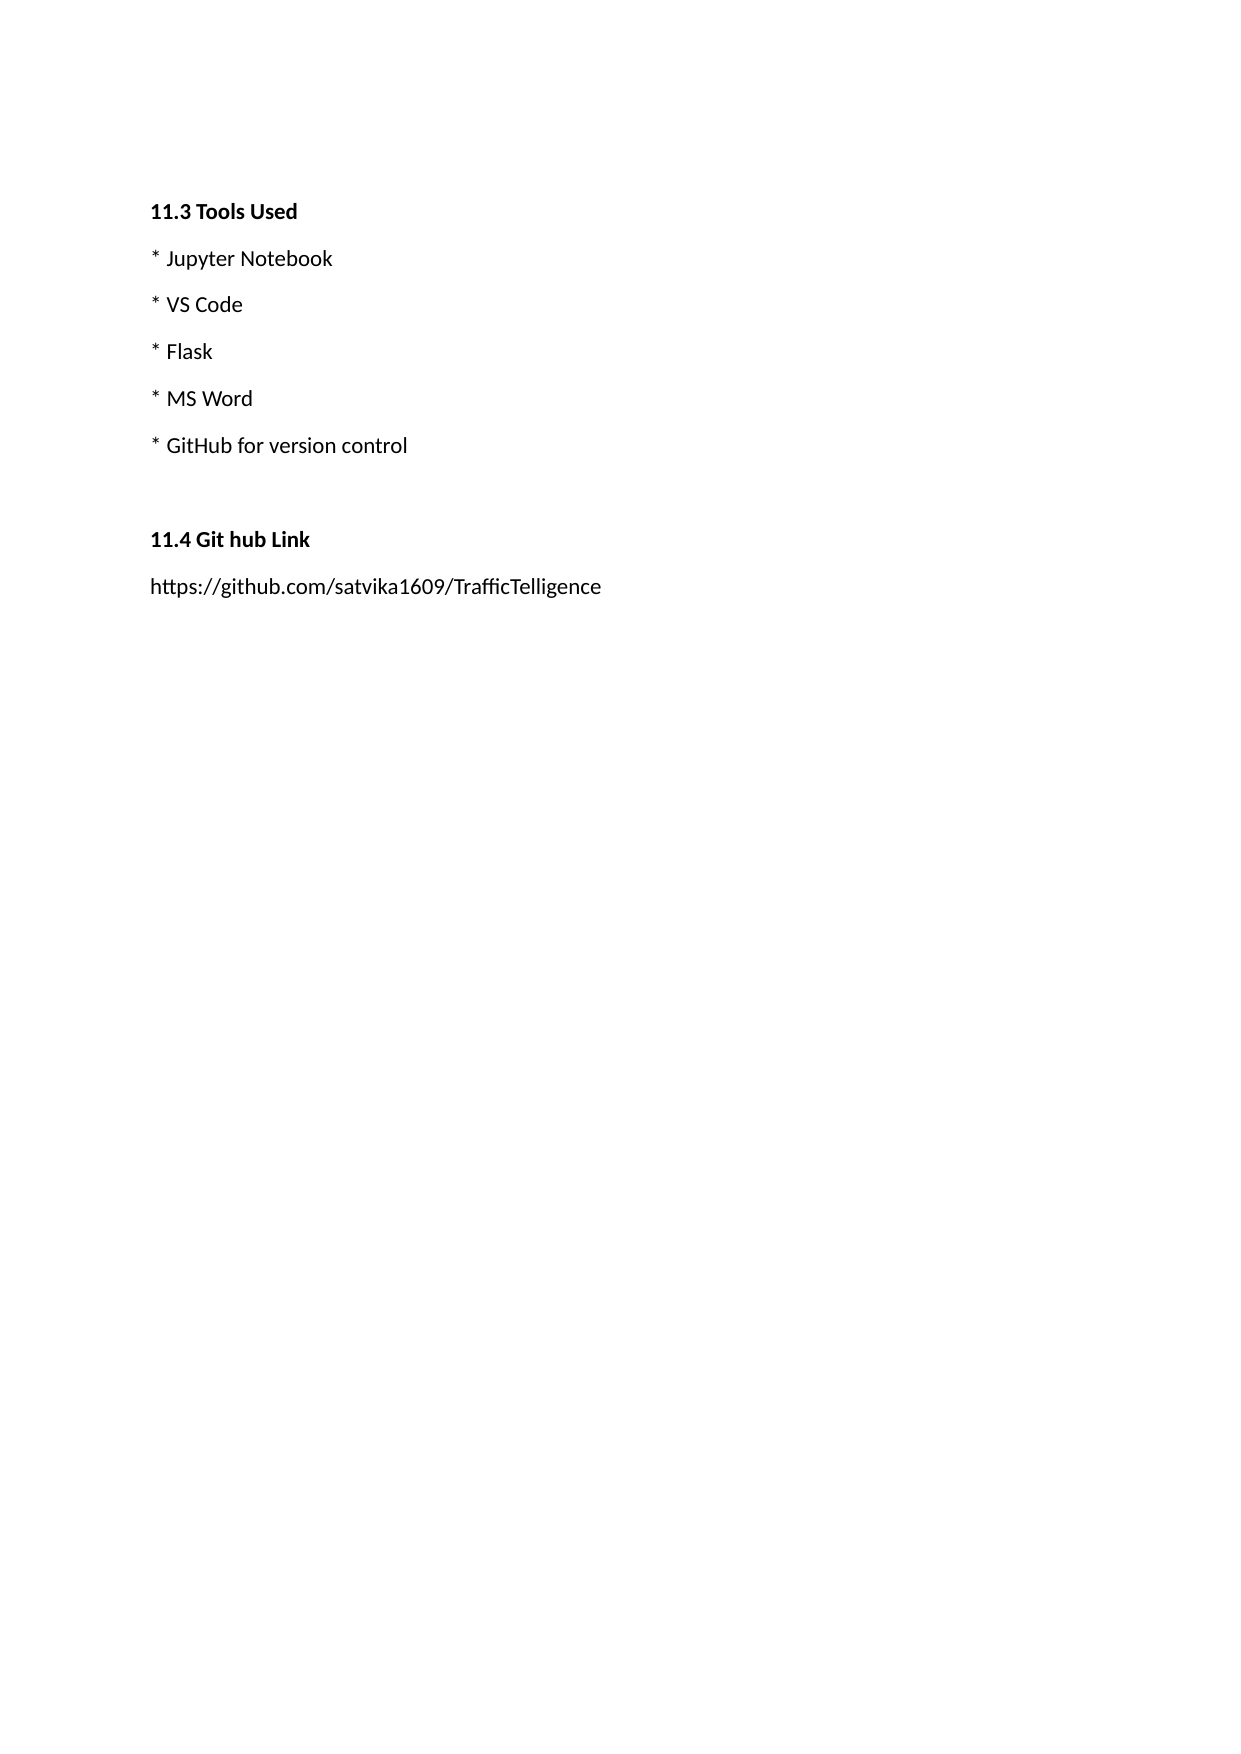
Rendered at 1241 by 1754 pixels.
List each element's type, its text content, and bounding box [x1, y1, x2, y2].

text * Flask [150, 337, 1090, 366]
text * MS Word [150, 384, 1090, 412]
text * Jupyter Notebook [150, 244, 1090, 272]
text https://github.com/satvika1609/TrafficTelligence [150, 572, 1090, 600]
text 11.3 Tools Used [150, 197, 1090, 225]
text 11.4 Git hub Link [150, 525, 1090, 553]
text * GitHub for version control [150, 431, 1090, 459]
text * VS Code [150, 291, 1090, 319]
